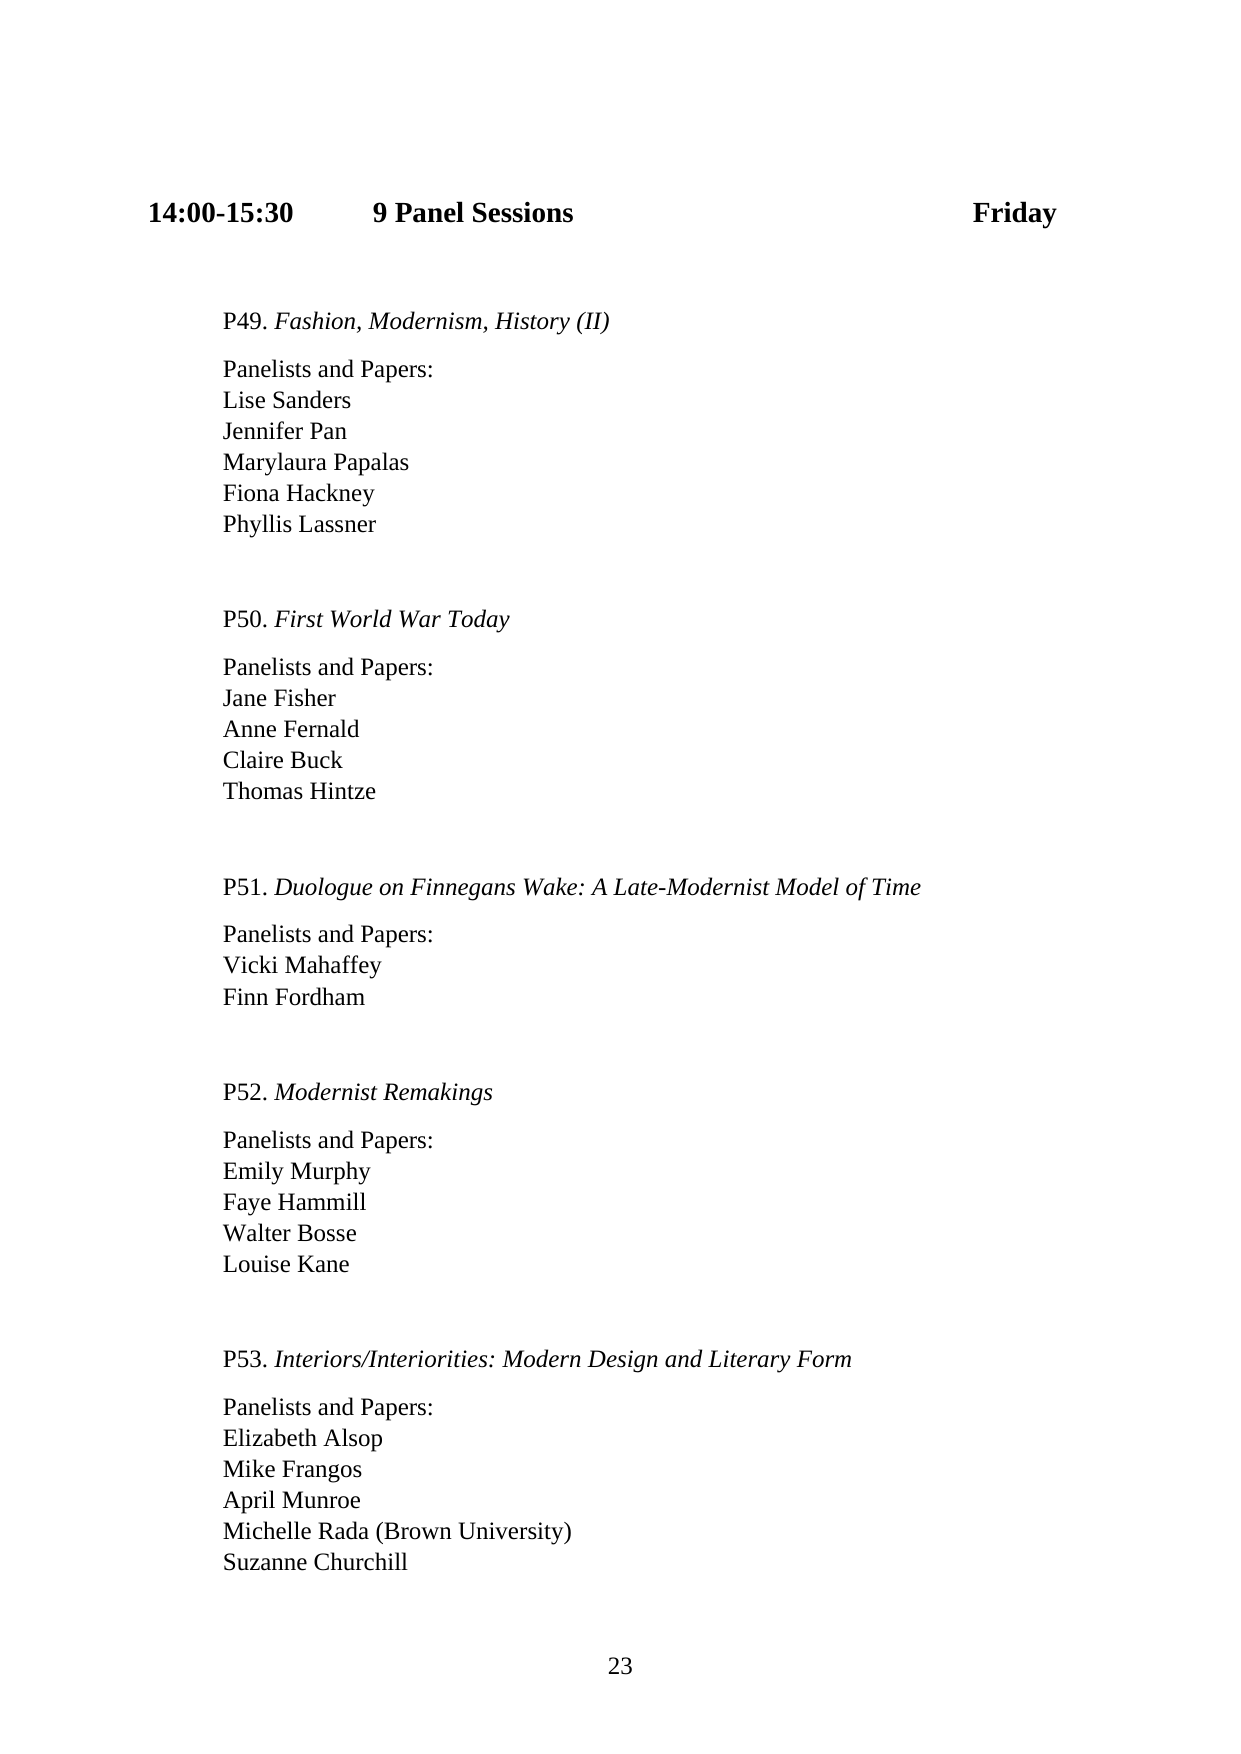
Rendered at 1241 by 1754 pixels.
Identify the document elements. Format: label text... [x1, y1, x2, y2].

text P52. Modernist Remakings [148, 1077, 1093, 1106]
text P49. Fashion, Modernism, History (II) [148, 306, 1093, 335]
text Panelists and Papers: Lise Sanders Jennifer Pan Marylaura Papalas Fiona Hackney Phyllis Lassner [223, 354, 1093, 538]
text Panelists and Papers: Elizabeth Alsop Mike Frangos April Munroe Michelle Rada (Brown University) Suzanne Churchill [223, 1392, 1093, 1576]
text Panelists and Papers: Emily Murphy Faye Hammill Walter Bosse Louise Kane [223, 1125, 1093, 1278]
text P50. First World War Today [148, 604, 1093, 633]
text 14:00-15:30 9 Panel Sessions Friday [148, 195, 1093, 229]
text Panelists and Papers: Jane Fisher Anne Fernald Claire Buck Thomas Hintze [223, 652, 1093, 805]
text P53. Interiors/Interiorities: Modern Design and Literary Form [148, 1344, 1093, 1373]
text Panelists and Papers: Vicki Mahaffey Finn Fordham [223, 919, 1093, 1010]
text P51. Duologue on Finnegans Wake: A Late-Modernist Model of Time [148, 872, 1093, 901]
